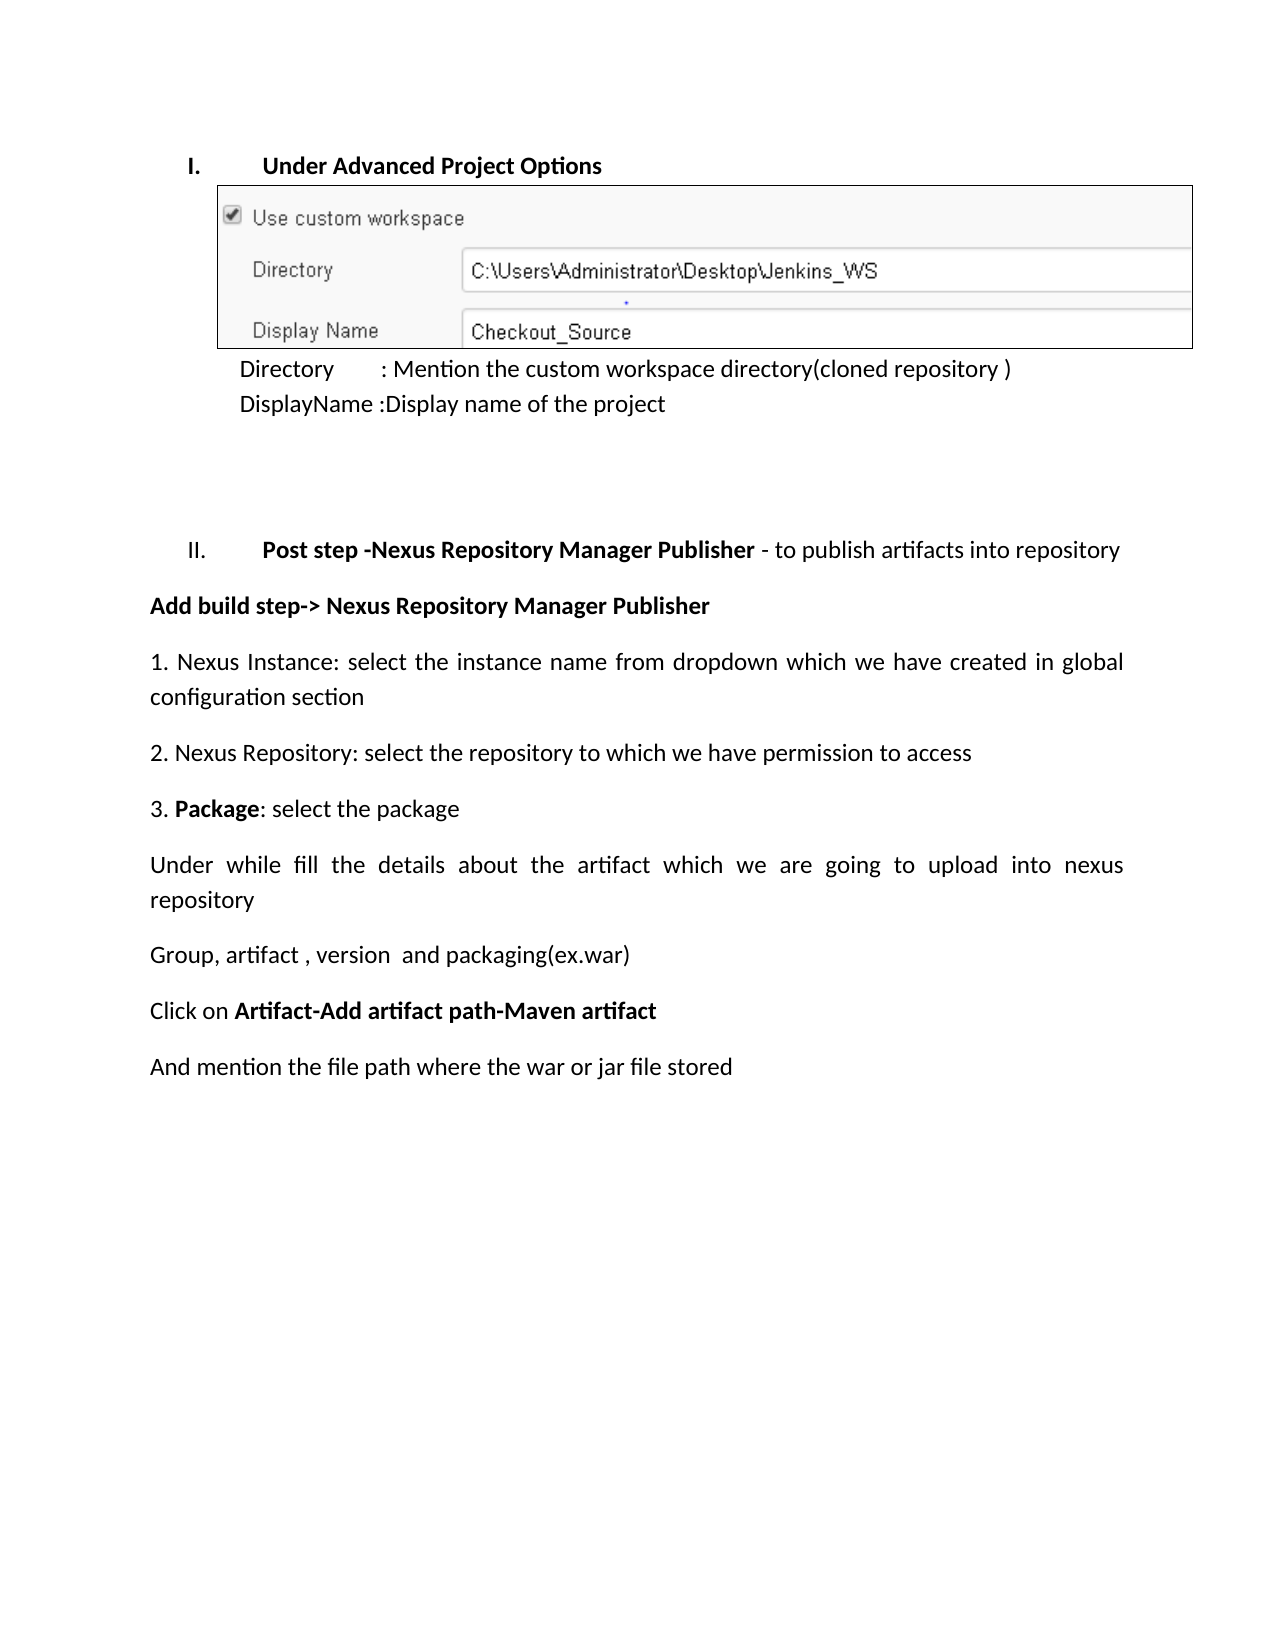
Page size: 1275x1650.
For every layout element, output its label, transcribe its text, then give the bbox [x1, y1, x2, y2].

text 3. Package: select the package [150, 793, 1125, 823]
text 2. Nexus Repository: select the repository to which we have permission to access [150, 737, 1125, 768]
text Add build step-> Nexus Repository Manager Publisher [150, 590, 1125, 621]
text Group, artifact , version and packaging(ex.war) [150, 939, 1125, 970]
text And mention the file path where the war or jar file stored [150, 1051, 1125, 1082]
picture [218, 186, 1192, 348]
text Under while fill the details about the artifact which we are going to upload into nexus repository [150, 849, 1125, 914]
list Under Advanced Project Options [187, 150, 1125, 181]
text 1. Nexus Instance: select the instance name from dropdown which we have created in global configuration section [150, 646, 1125, 712]
text Click on Artifact-Add artifact path-Maven artifact [150, 995, 1125, 1026]
list Directory : Mention the custom workspace directory(cloned repository ) [217, 353, 1125, 383]
list DisplayName :Display name of the project [217, 388, 1125, 418]
list Post step -Nexus Repository Manager Publisher - to publish artifacts into repository [187, 534, 1125, 565]
